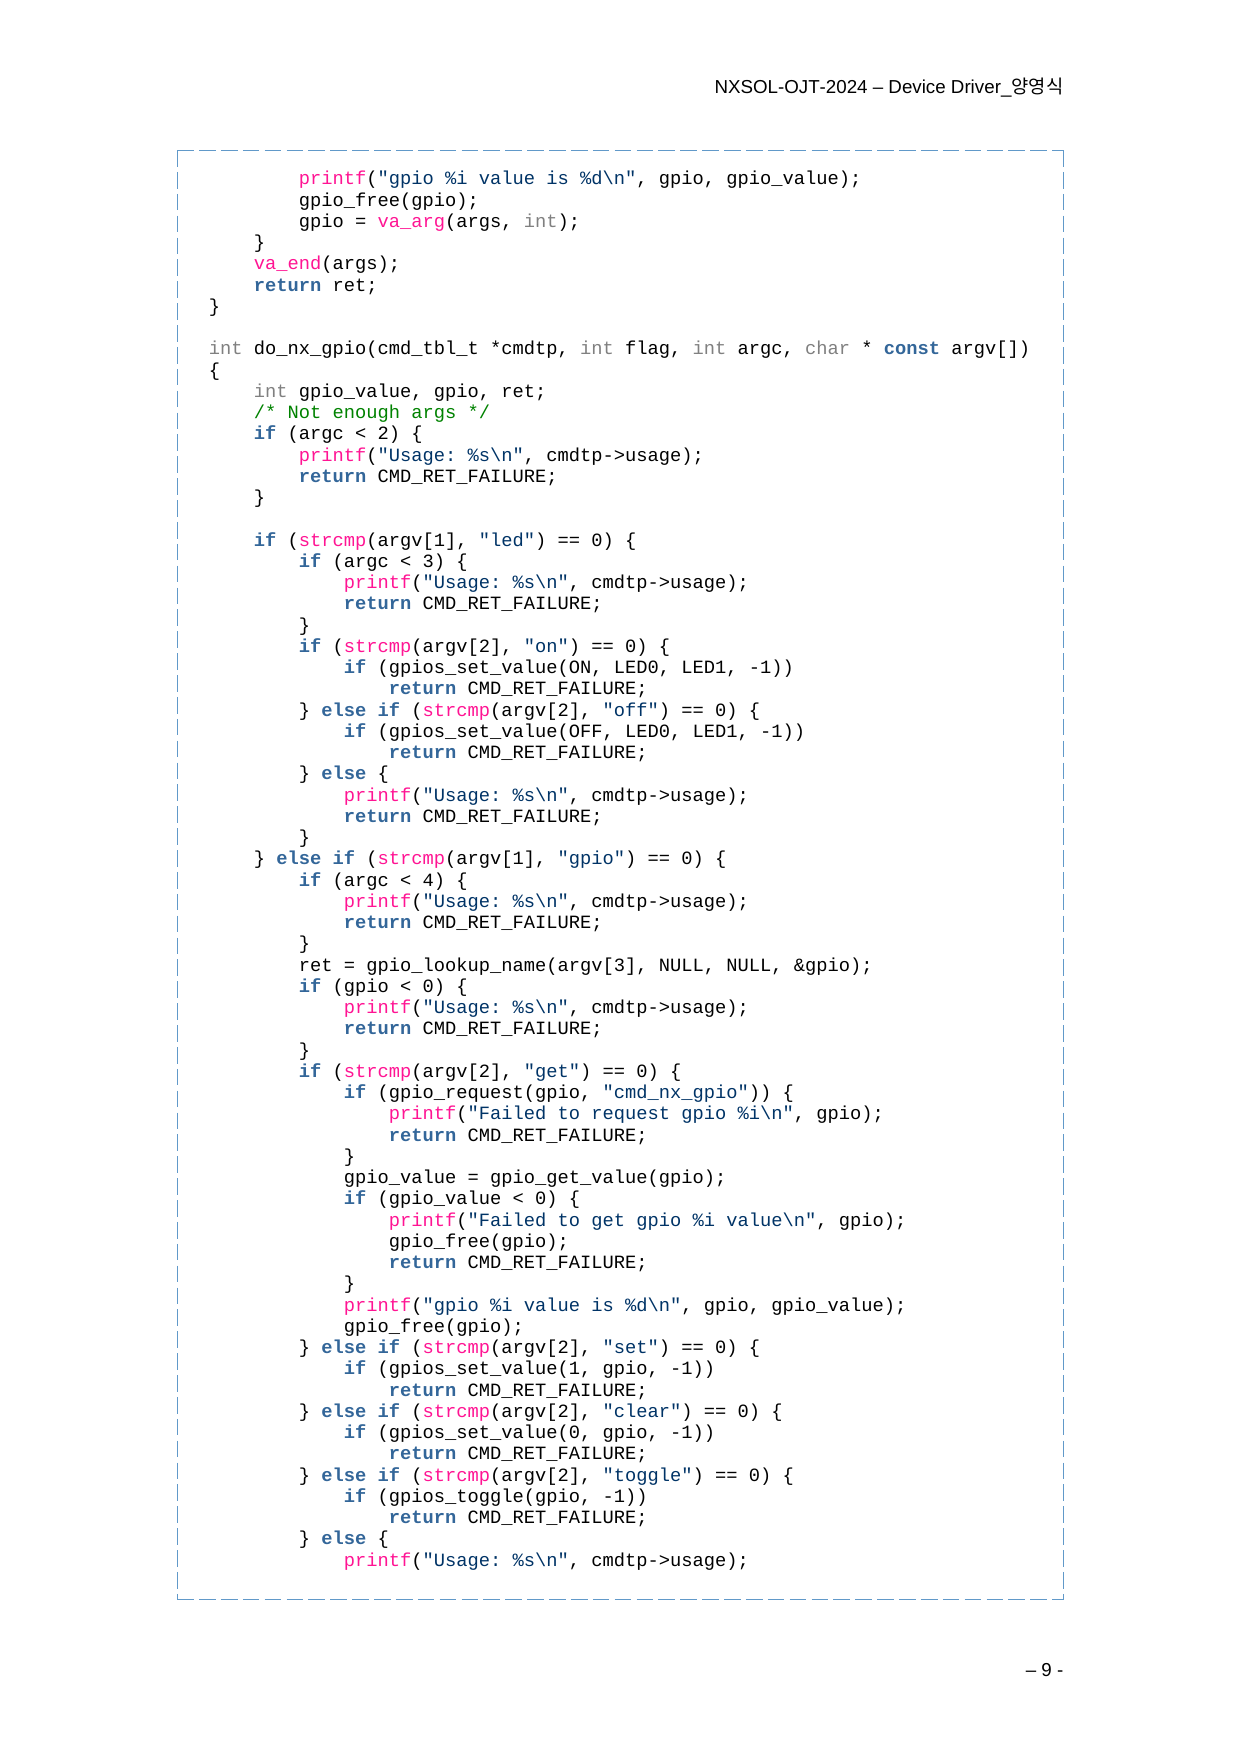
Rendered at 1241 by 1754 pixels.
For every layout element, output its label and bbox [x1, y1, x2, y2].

table_header [178, 150, 1063, 1598]
